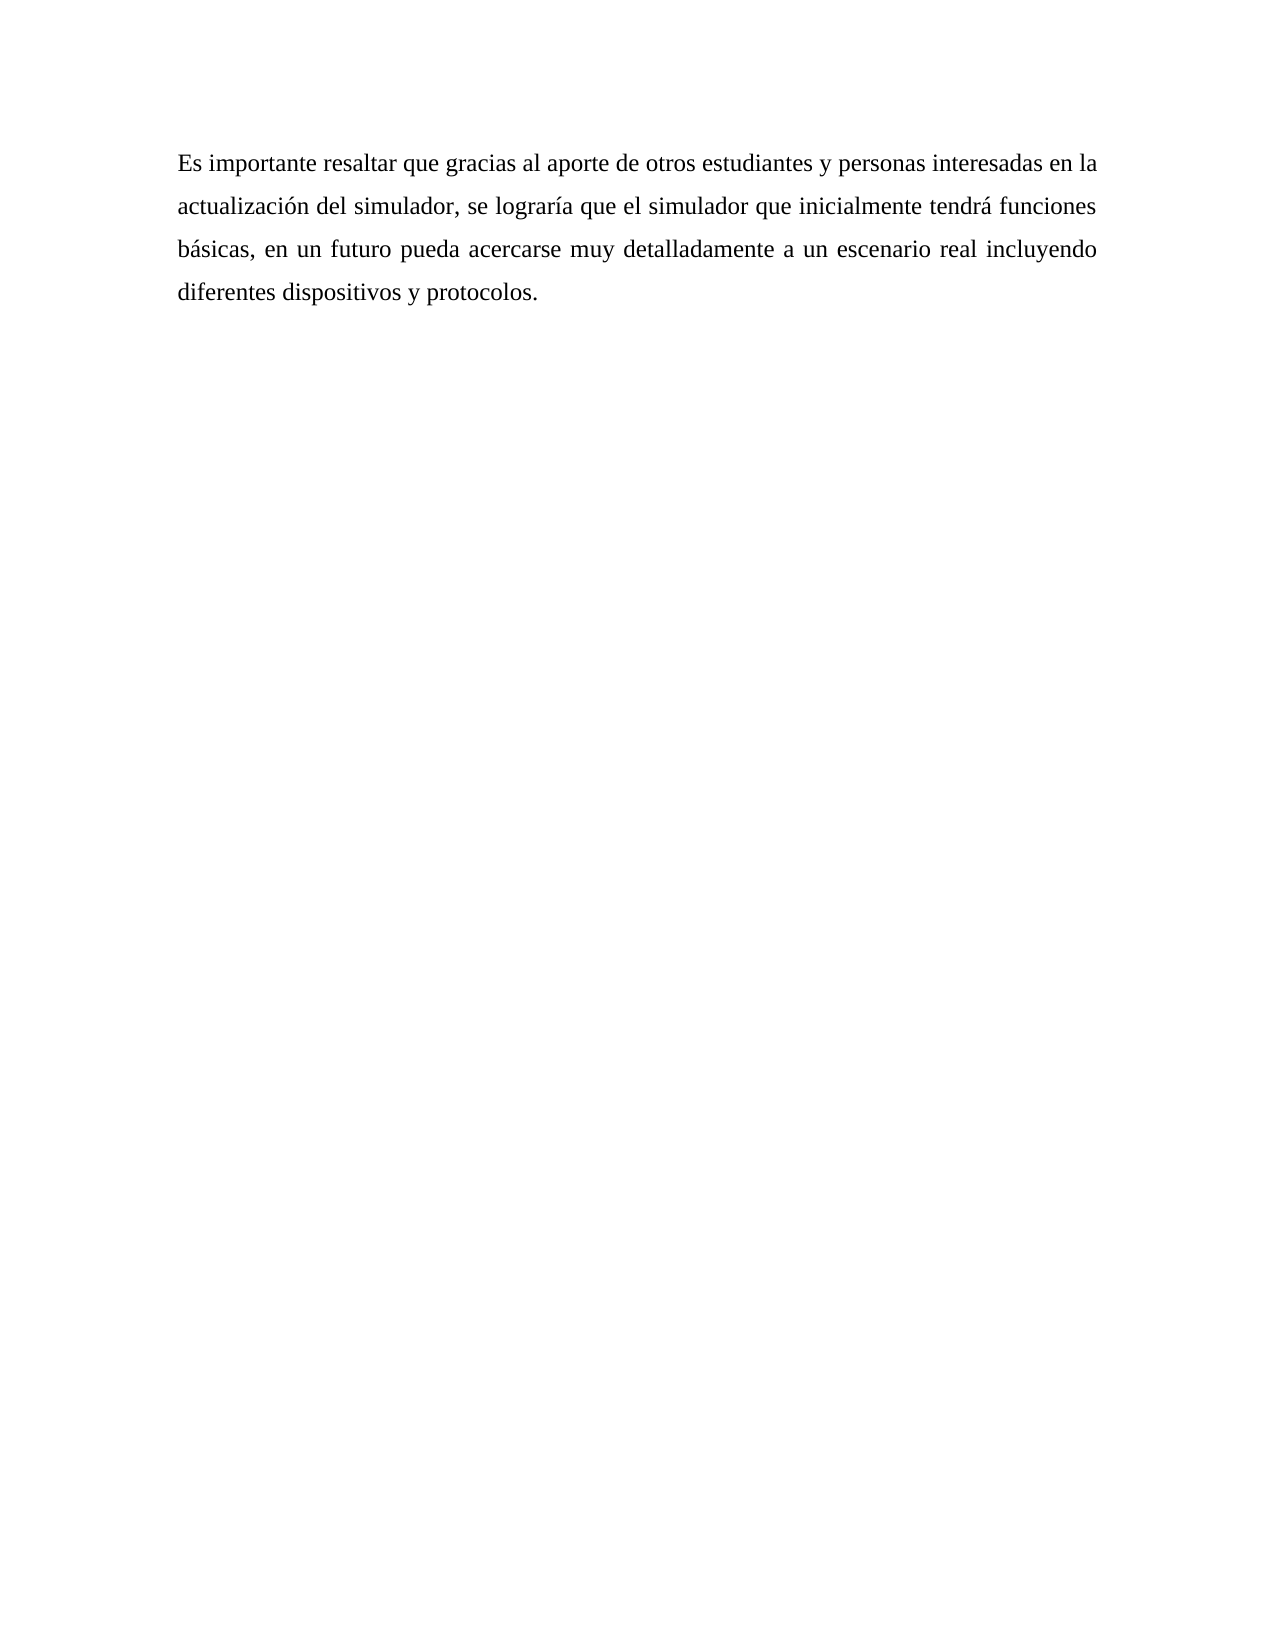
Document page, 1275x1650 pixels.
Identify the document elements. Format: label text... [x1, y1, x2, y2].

text Es importante resaltar que gracias al aporte de otros estudiantes y personas interesadas en la actualización del simulador, se lograría que el simulador que inicialmente tendrá funciones básicas, en un futuro pueda acercarse muy detalladamente a un escenario real incluyendo diferentes dispositivos y protocolos. [177, 148, 1098, 306]
